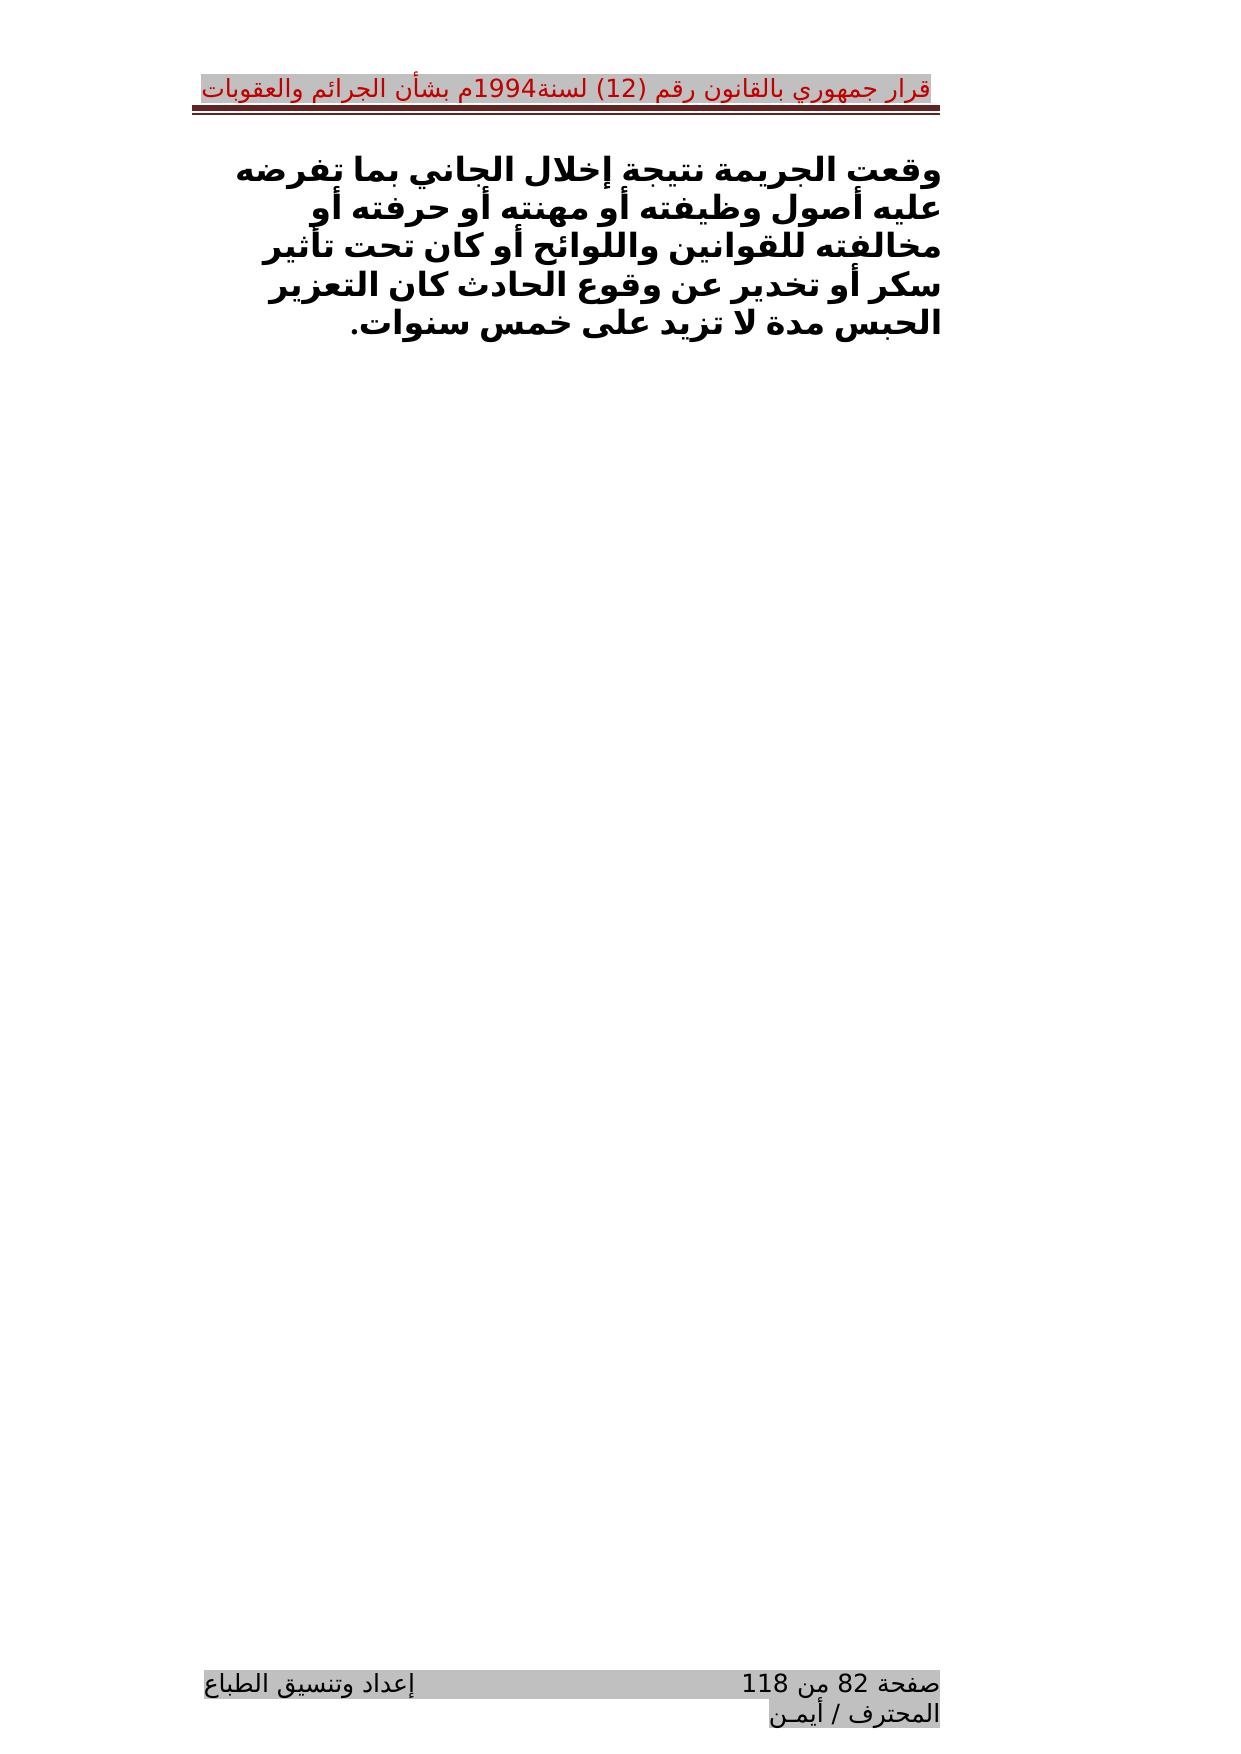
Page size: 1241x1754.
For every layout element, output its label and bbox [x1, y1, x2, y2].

text [192, 150, 1087, 342]
